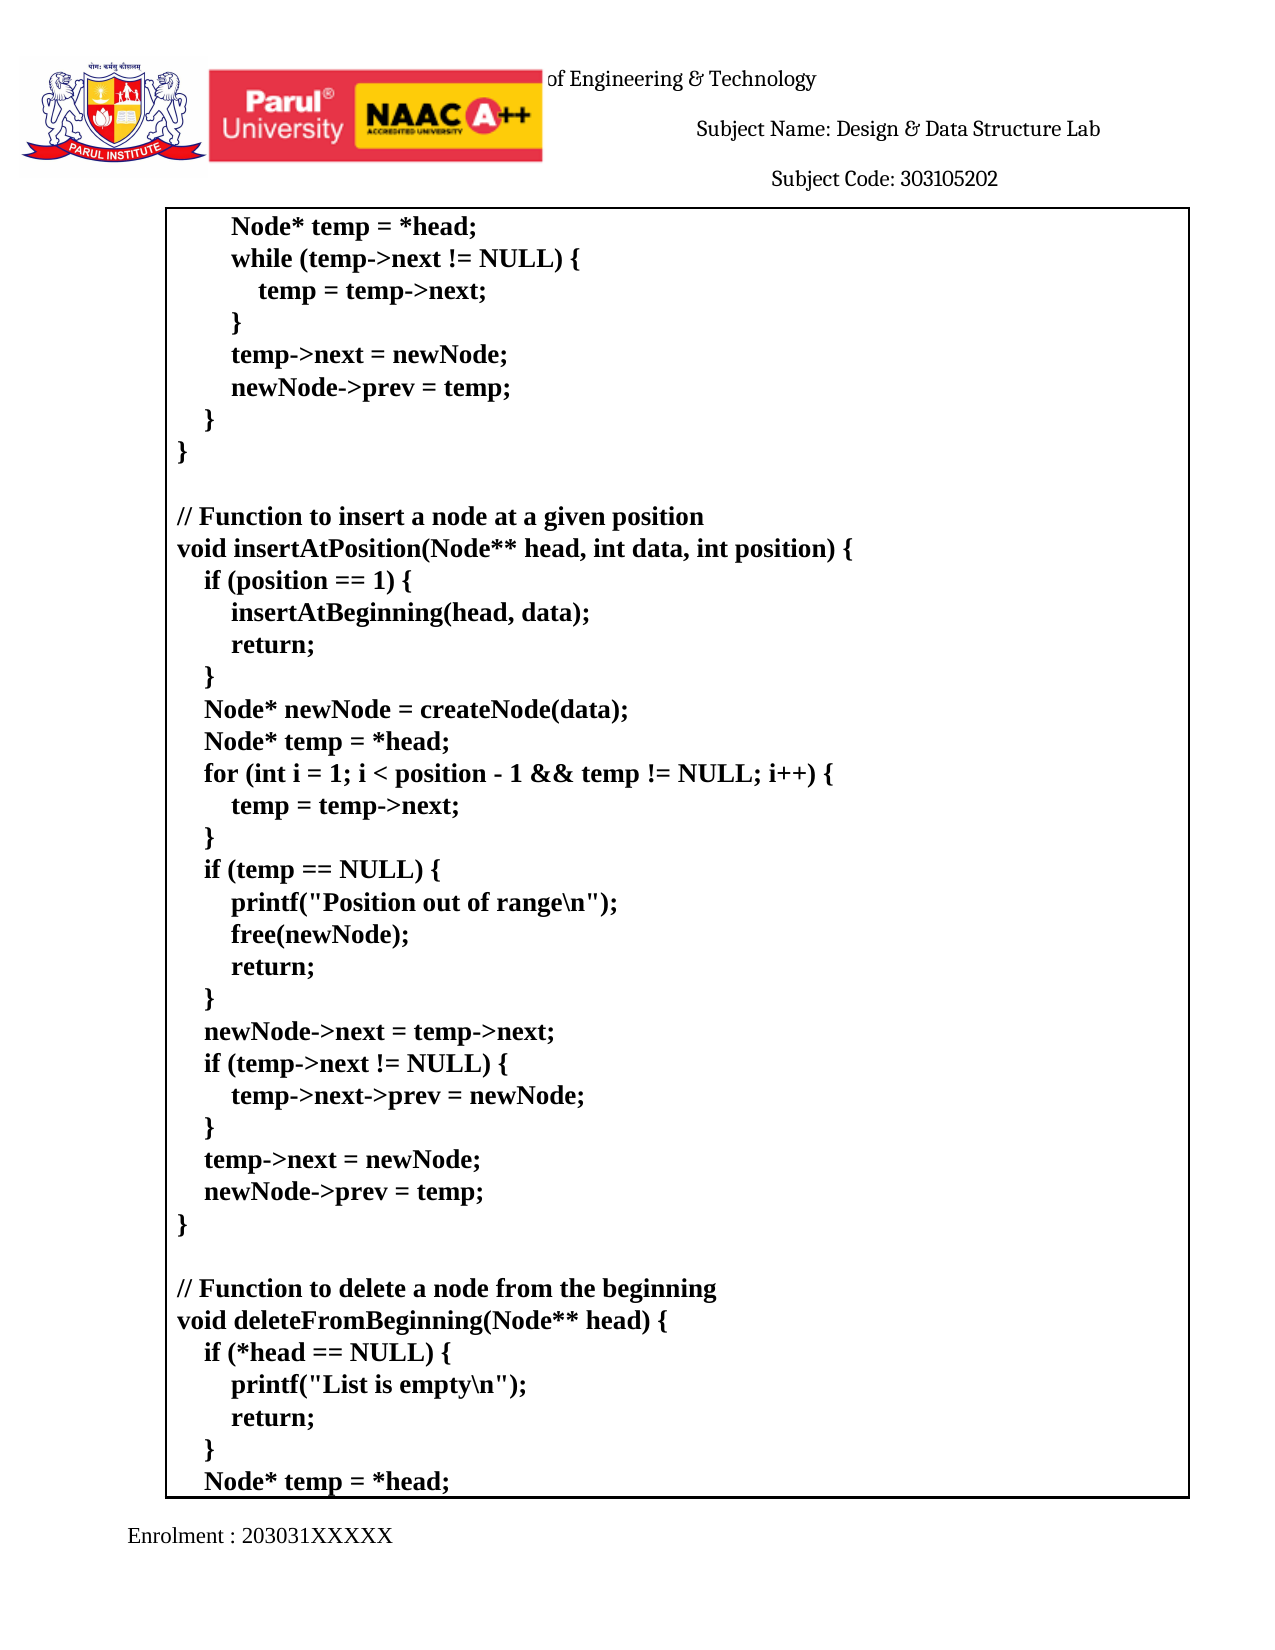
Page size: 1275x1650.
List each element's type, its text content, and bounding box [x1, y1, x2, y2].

picture [19, 56, 549, 178]
